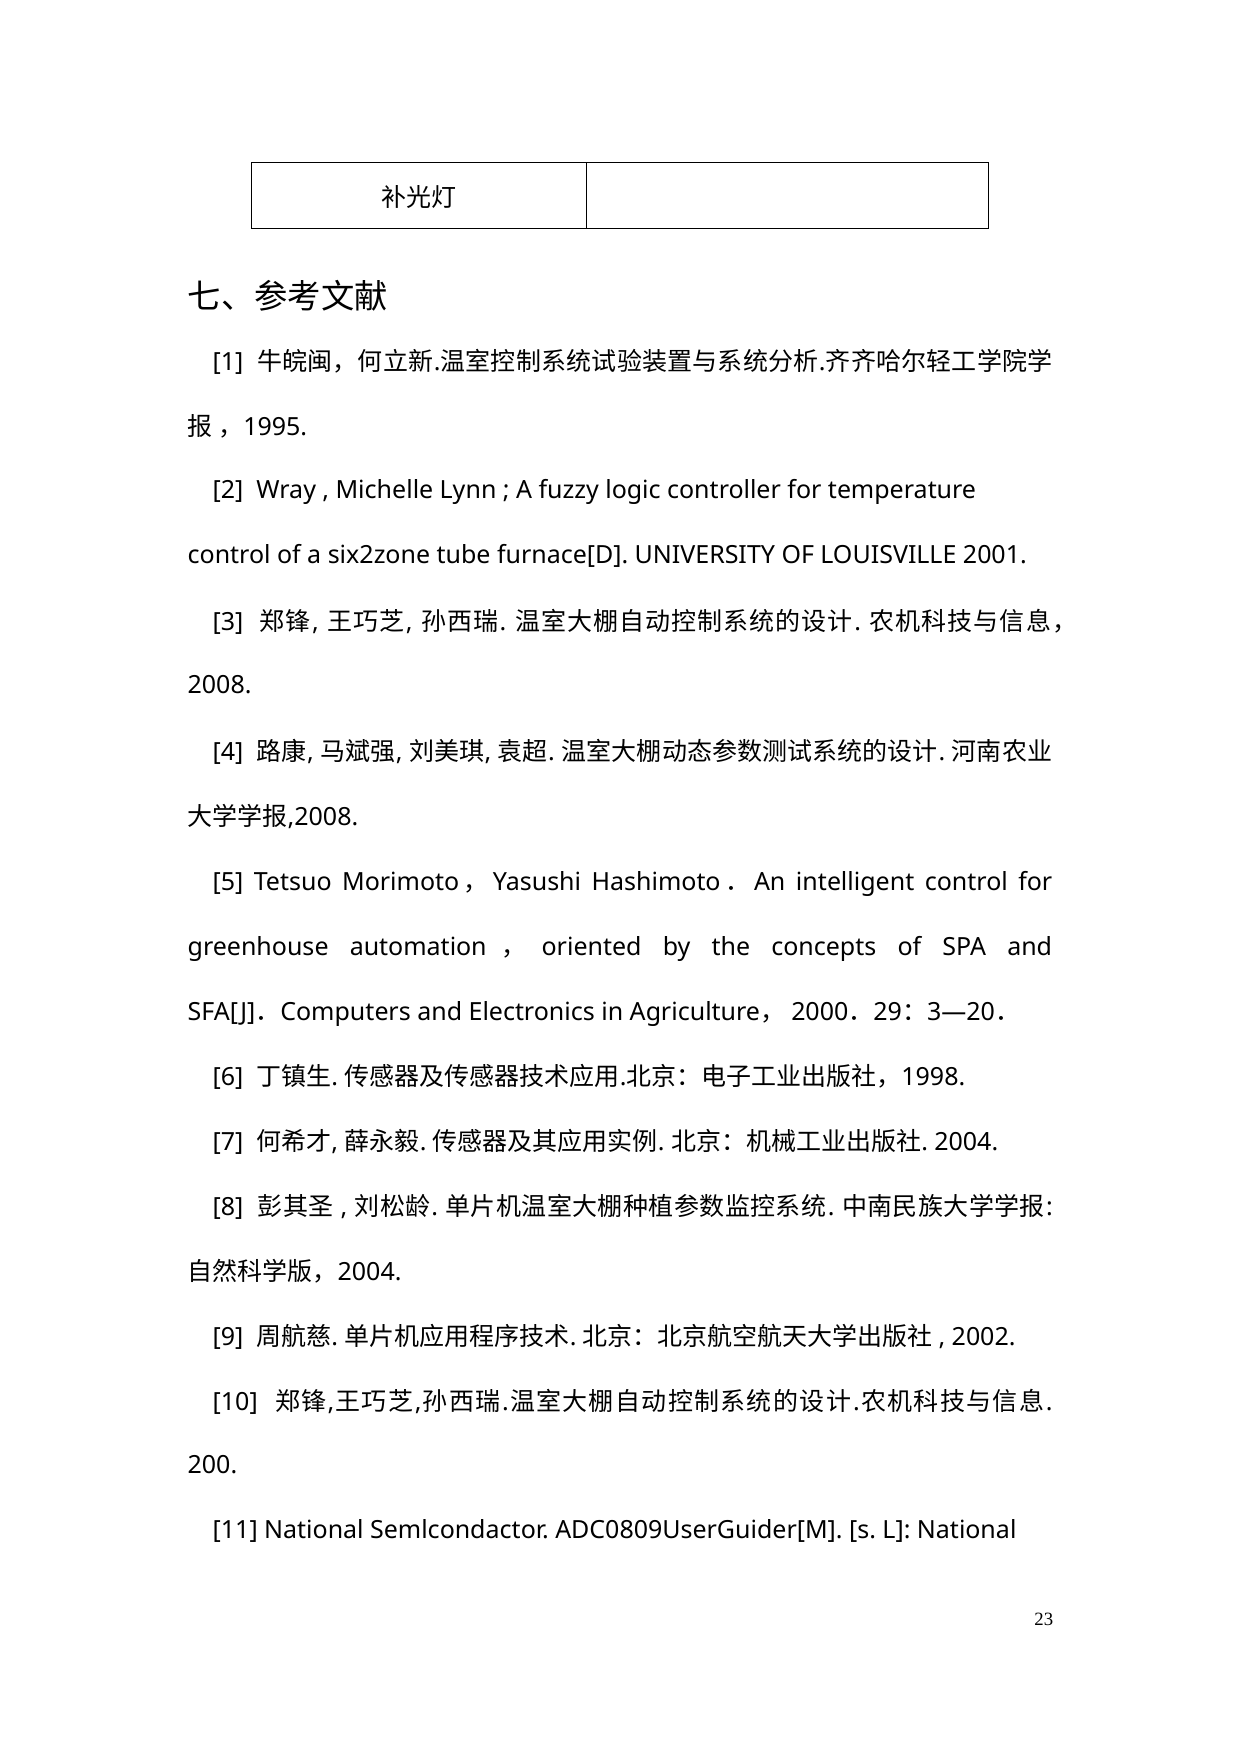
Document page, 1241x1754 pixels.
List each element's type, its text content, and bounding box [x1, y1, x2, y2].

text control of a six2zone tube furnace[D]. UNIVERSITY OF LOUISVILLE 2001. [187, 522, 1053, 587]
text [6] 丁镇生. 传感器及传感器技术应用.北京：电子工业出版社，1998. [187, 1042, 1053, 1107]
text [9] 周航慈. 单片机应用程序技术. 北京：北京航空航天大学出版社 , 2002. [187, 1302, 1053, 1367]
text [4] 路康, 马斌强, 刘美琪, 袁超. 温室大棚动态参数测试系统的设计. 河南农业大学学报,2008. [187, 717, 1053, 847]
subtitle 七、参考文献 [187, 262, 1053, 327]
table_cell 补光灯 [252, 163, 586, 228]
text [11] National Semlcondactor. ADC0809UserGuider[M]. [s. L]: National [187, 1497, 1053, 1562]
text [5] Tetsuo Morimoto，Yasushi Hashimoto．An intelligent control for greenhouse automation，oriented by the concepts of SPA and SFA[J]．Computers and Electronics in Agriculture， 2000．29：3—20． [187, 847, 1053, 1042]
text [1] 牛皖闽，何立新.温室控制系统试验装置与系统分析.齐齐哈尔轻工学院学报 ，1995. [187, 327, 1053, 457]
text [2] Wray , Michelle Lynn ; A fuzzy logic controller for temperature [187, 457, 1053, 522]
text [7] 何希才, 薛永毅. 传感器及其应用实例. 北京：机械工业出版社. 2004. [187, 1107, 1053, 1172]
table_cell [587, 163, 988, 228]
text [8] 彭其圣 , 刘松龄. 单片机温室大棚种植参数监控系统. 中南民族大学学报:自然科学版，2004. [187, 1172, 1053, 1302]
text [10] 郑锋,王巧芝,孙西瑞.温室大棚自动控制系统的设计.农机科技与信息. 200. [187, 1367, 1053, 1497]
text [3] 郑锋, 王巧芝, 孙西瑞. 温室大棚自动控制系统的设计. 农机科技与信息，2008. [187, 587, 1053, 717]
